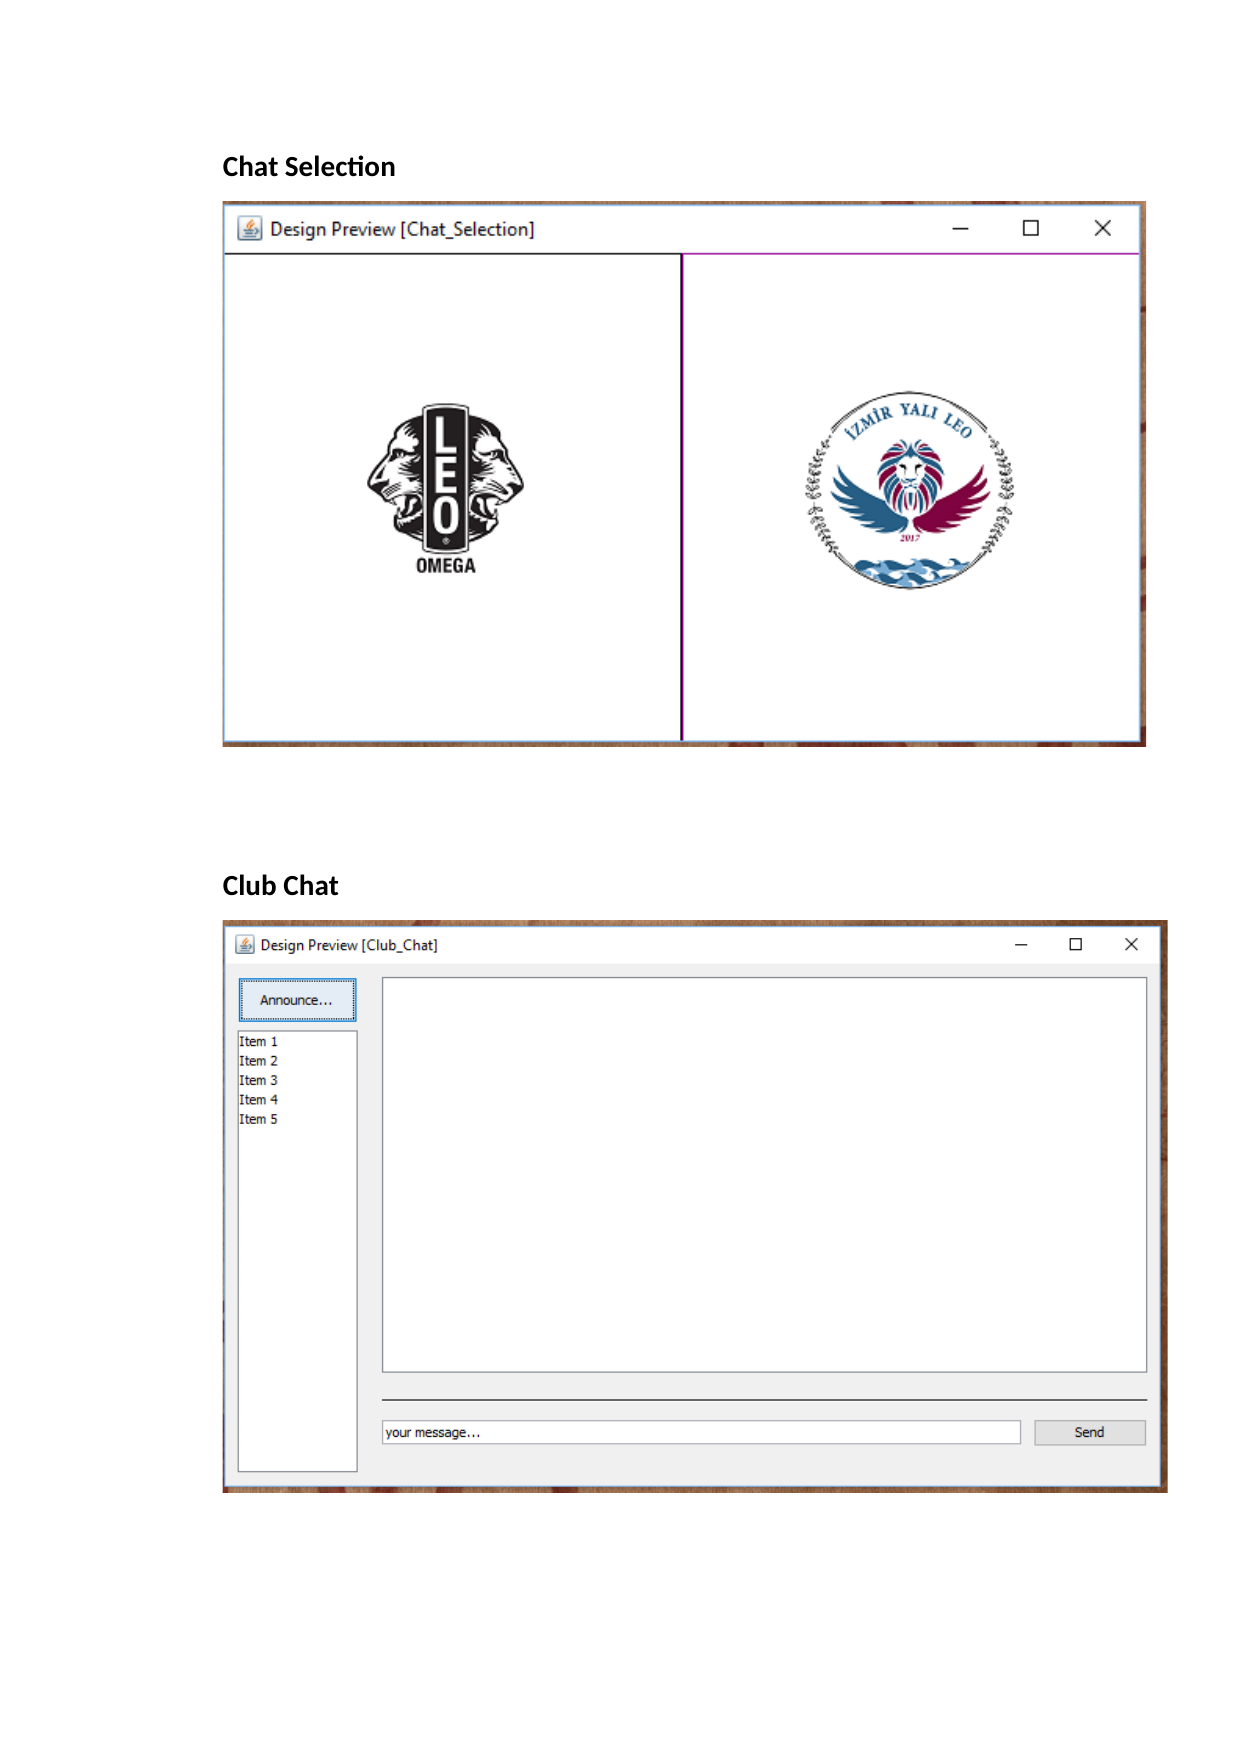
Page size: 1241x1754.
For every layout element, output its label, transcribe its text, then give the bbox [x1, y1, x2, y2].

picture [222, 201, 1147, 747]
list Club Chat [223, 867, 1093, 903]
list Chat Selection [223, 148, 1093, 183]
picture [222, 920, 1168, 1493]
